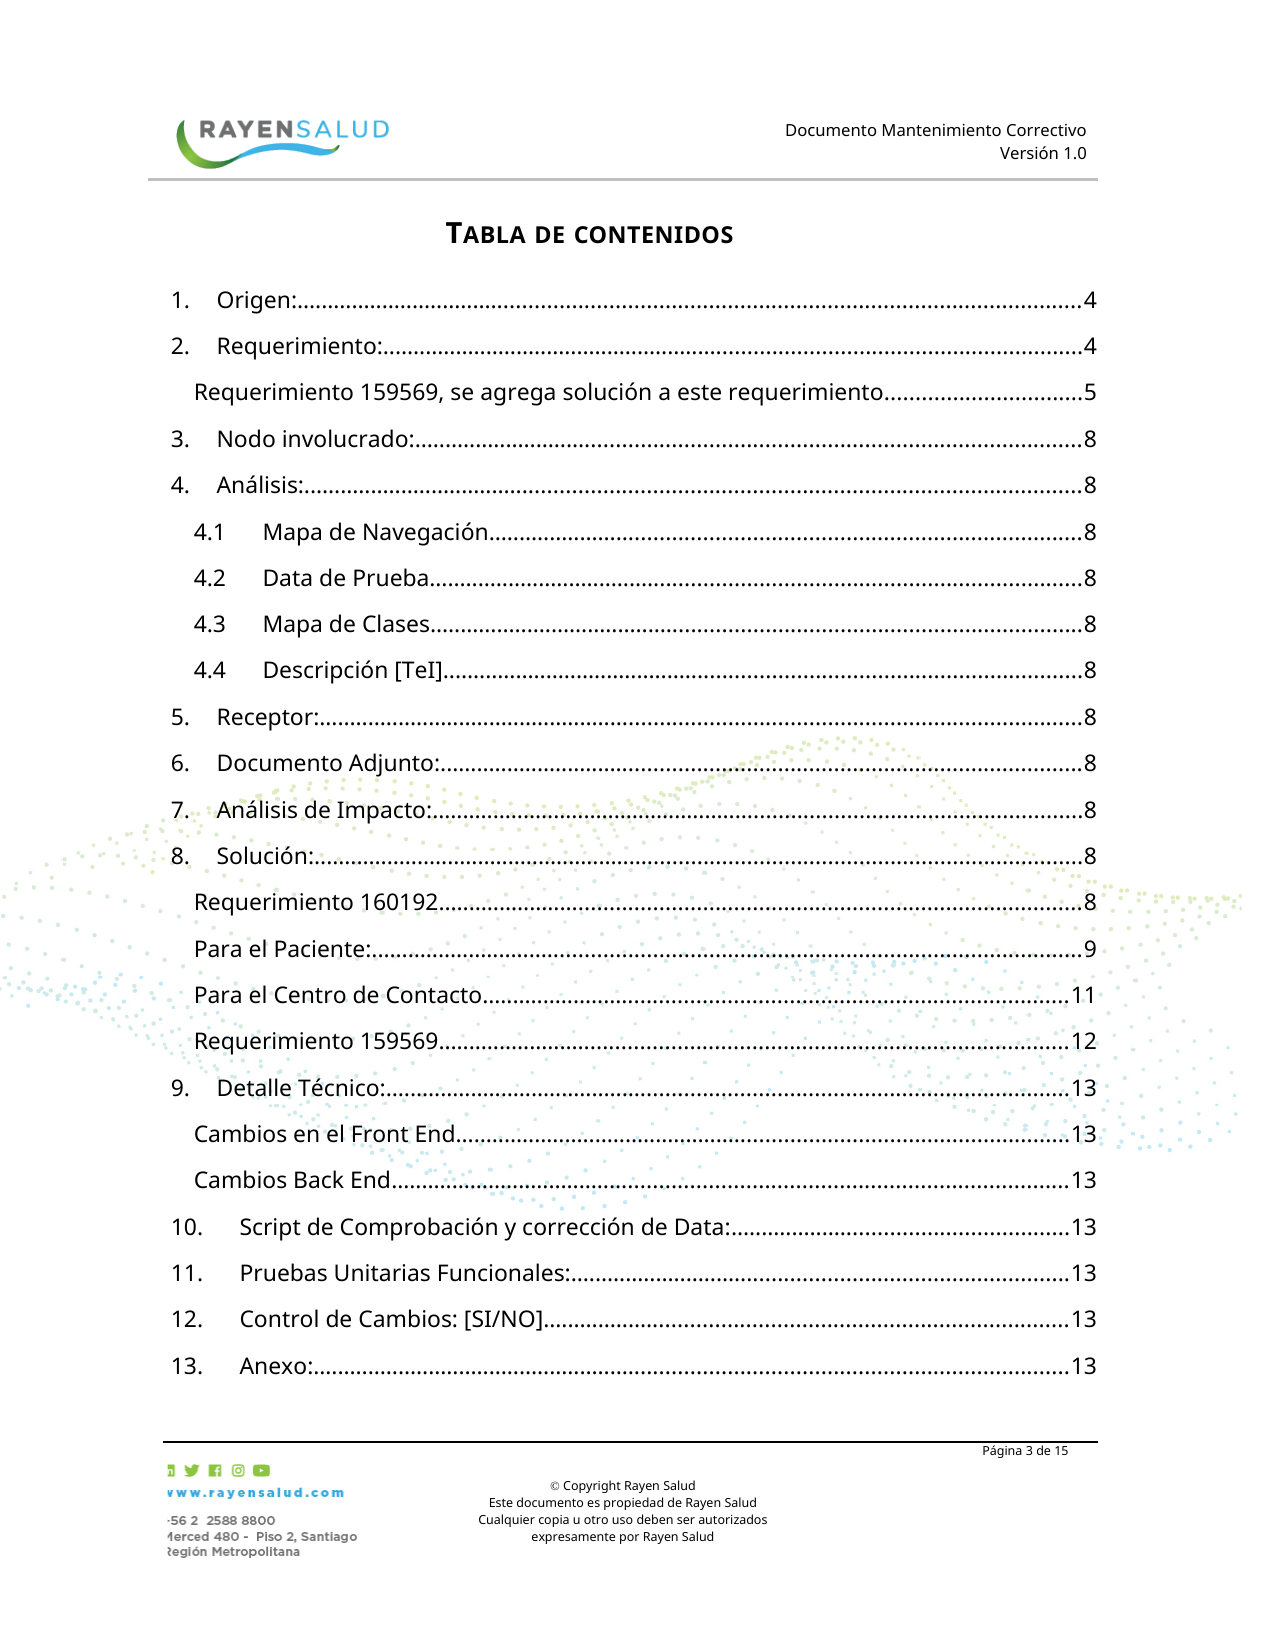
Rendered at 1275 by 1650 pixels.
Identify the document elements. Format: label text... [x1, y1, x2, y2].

title Tabla de contenidos [148, 213, 1031, 252]
picture [165, 105, 398, 178]
text 13. Anexo: 13 [171, 1350, 1098, 1381]
text Cambios Back End 13 [193, 1164, 1098, 1196]
text 4. Análisis: 8 [171, 469, 1098, 500]
text 4.1 Mapa de Navegación 8 [193, 515, 1098, 547]
text 3. Nodo involucrado: 8 [171, 423, 1098, 454]
text 2. Requerimiento: 4 [171, 330, 1098, 361]
text 1. Origen: 4 [171, 284, 1098, 315]
text 12. Control de Cambios: [SI/NO] 13 [171, 1303, 1098, 1335]
text Para el Centro de Contacto 11 [193, 979, 1098, 1010]
text 11. Pruebas Unitarias Funcionales: 13 [171, 1257, 1098, 1288]
text Requerimiento 160192 8 [193, 886, 1098, 917]
picture [167, 1460, 363, 1559]
text Requerimiento 159569 12 [193, 1025, 1098, 1057]
text 4.3 Mapa de Clases 8 [193, 608, 1098, 639]
text 10. Script de Comprobación y corrección de Data: 13 [171, 1211, 1098, 1242]
text 9. Detalle Técnico: 13 [171, 1072, 1098, 1103]
text 4.4 Descripción [TeI] 8 [193, 654, 1098, 686]
text 6. Documento Adjunto: 8 [171, 747, 1098, 778]
picture [0, 722, 1242, 1232]
text Requerimiento 159569, se agrega solución a este requerimiento 5 [193, 376, 1098, 408]
text 5. Receptor: 8 [171, 701, 1098, 732]
text Para el Paciente: 9 [193, 933, 1098, 964]
text 4.2 Data de Prueba 8 [193, 562, 1098, 593]
text 7. Análisis de Impacto: 8 [171, 793, 1098, 825]
text 8. Solución: 8 [171, 840, 1098, 871]
text Cambios en el Front End 13 [193, 1118, 1098, 1149]
